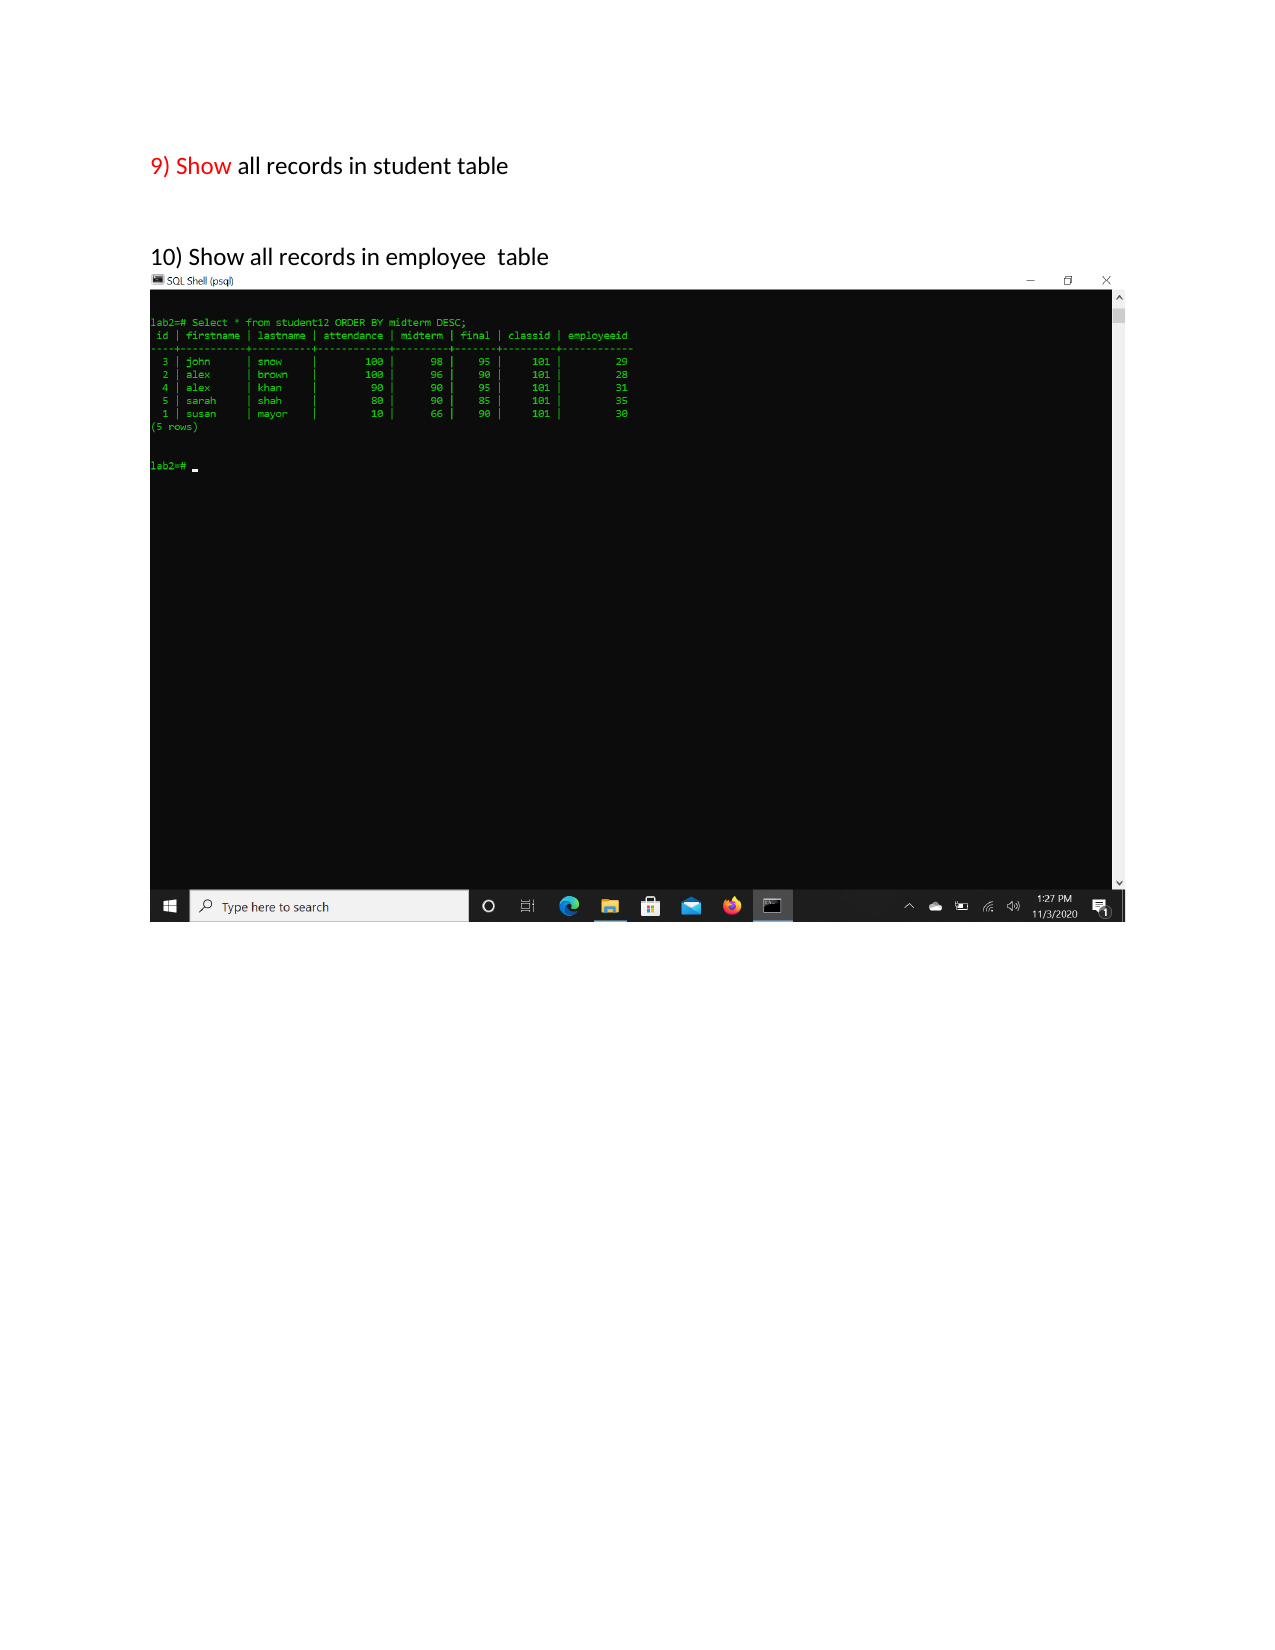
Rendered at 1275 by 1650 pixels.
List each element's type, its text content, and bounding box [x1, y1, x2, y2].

text 10) Show all records in employee table [150, 242, 1125, 272]
text 9) Show all records in student table [150, 150, 1125, 181]
picture [150, 272, 1125, 922]
